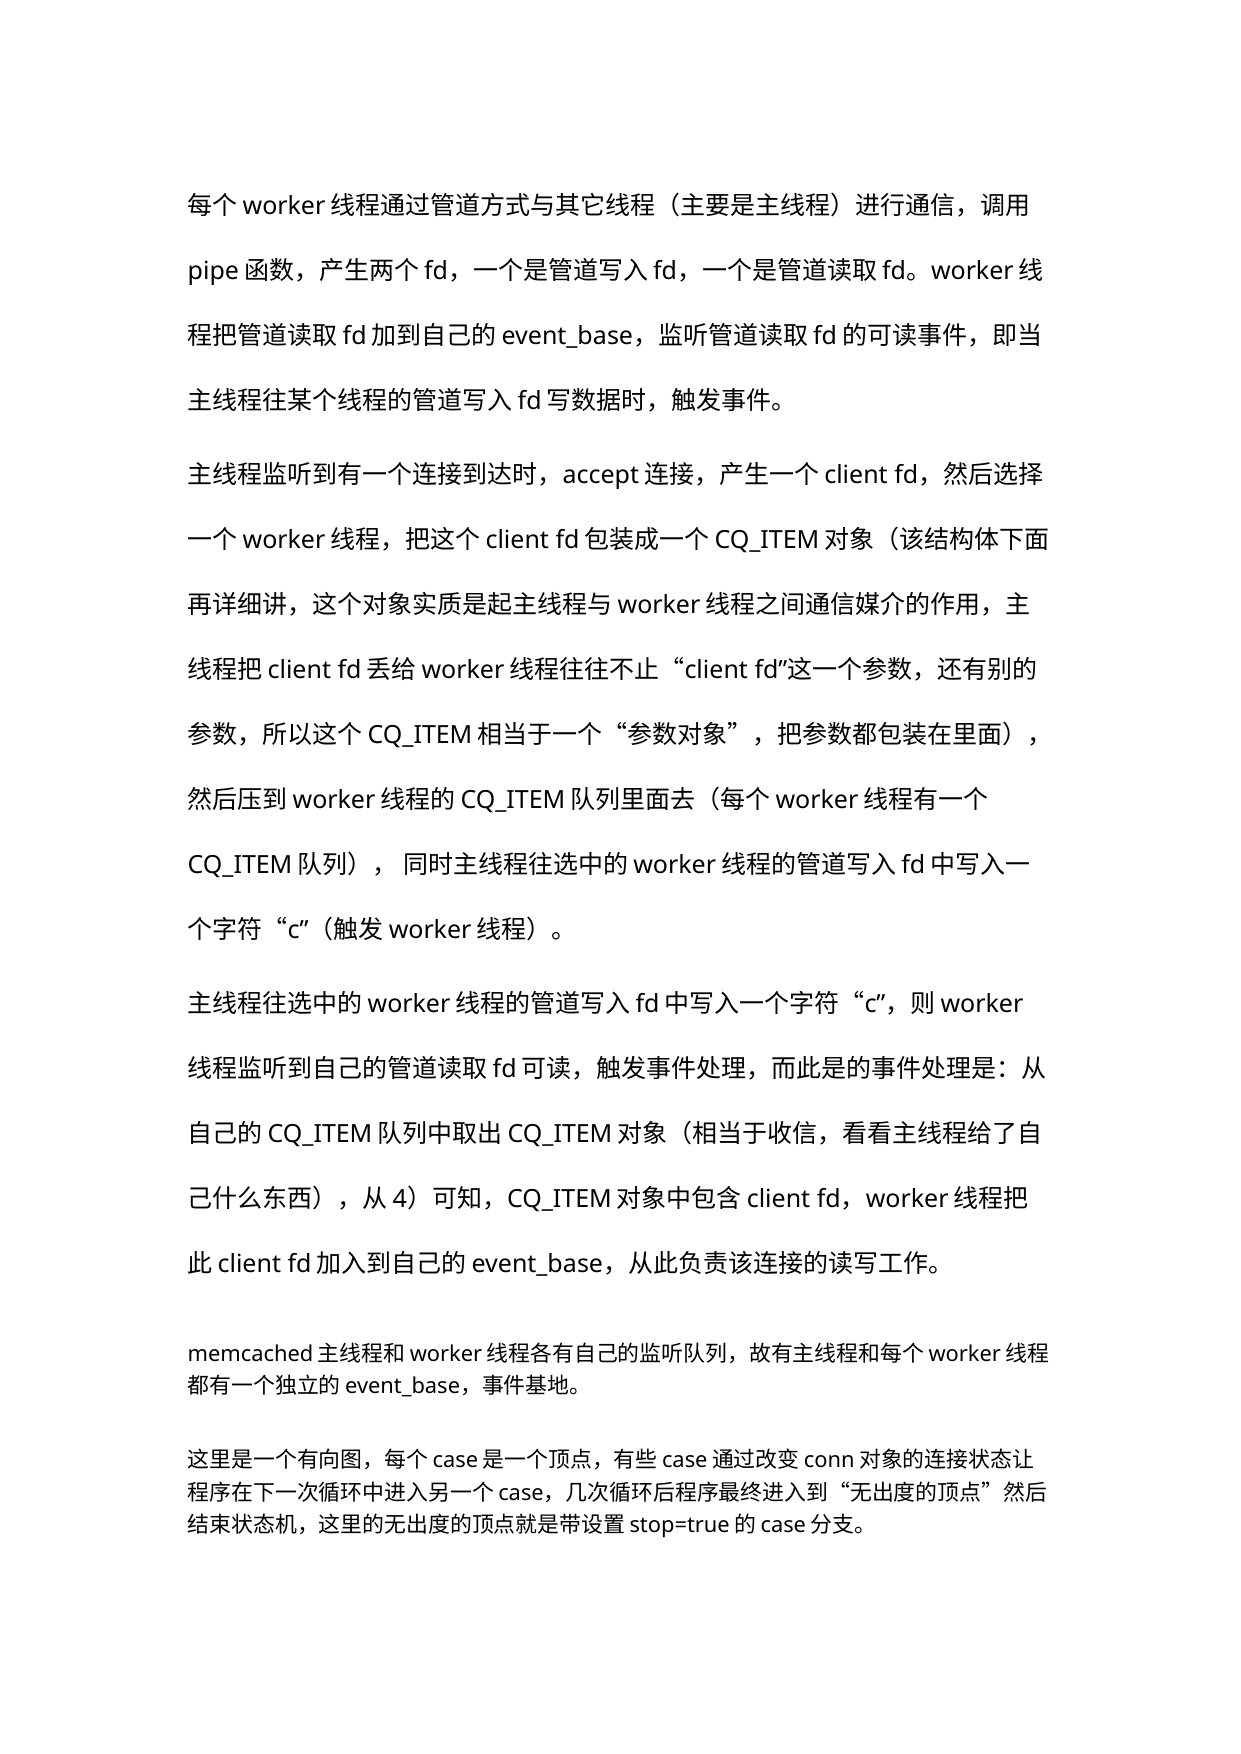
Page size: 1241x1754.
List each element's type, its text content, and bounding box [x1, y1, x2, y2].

text 主线程往选中的worker线程的管道写入fd中写入一个字符“c”，则worker线程监听到自己的管道读取fd可读，触发事件处理，而此是的事件处理是：从自己的CQ_ITEM队列中取出CQ_ITEM对象（相当于收信，看看主线程给了自己什么东西），从4）可知，CQ_ITEM对象中包含client fd，worker线程把此client fd加入到自己的event_base，从此负责该连接的读写工作。 [187, 969, 1053, 1294]
text 每个worker线程通过管道方式与其它线程（主要是主线程）进行通信，调用pipe函数，产生两个fd，一个是管道写入fd，一个是管道读取fd。worker线程把管道读取fd加到自己的event_base，监听管道读取fd的可读事件，即当主线程往某个线程的管道写入fd写数据时，触发事件。 [187, 171, 1053, 431]
text memcached主线程和worker线程各有自己的监听队列，故有主线程和每个worker线程都有一个独立的event_base，事件基地。 [187, 1335, 1053, 1400]
text 主线程监听到有一个连接到达时，accept连接，产生一个client fd，然后选择一个worker线程，把这个client fd包装成一个CQ_ITEM对象（该结构体下面再详细讲，这个对象实质是起主线程与worker线程之间通信媒介的作用，主线程把client fd丢给worker线程往往不止“client fd”这一个参数，还有别的参数，所以这个CQ_ITEM相当于一个“参数对象”，把参数都包装在里面），然后压到worker线程的CQ_ITEM队列里面去（每个worker线程有一个CQ_ITEM队列）， 同时主线程往选中的worker线程的管道写入fd中写入一个字符“c”（触发worker线程）。 [187, 440, 1053, 960]
text 这里是一个有向图，每个case是一个顶点，有些case通过改变conn对象的连接状态让程序在下一次循环中进入另一个case，几次循环后程序最终进入到“无出度的顶点”然后结束状态机，这里的无出度的顶点就是带设置stop=true的case分支。 [187, 1442, 1053, 1539]
